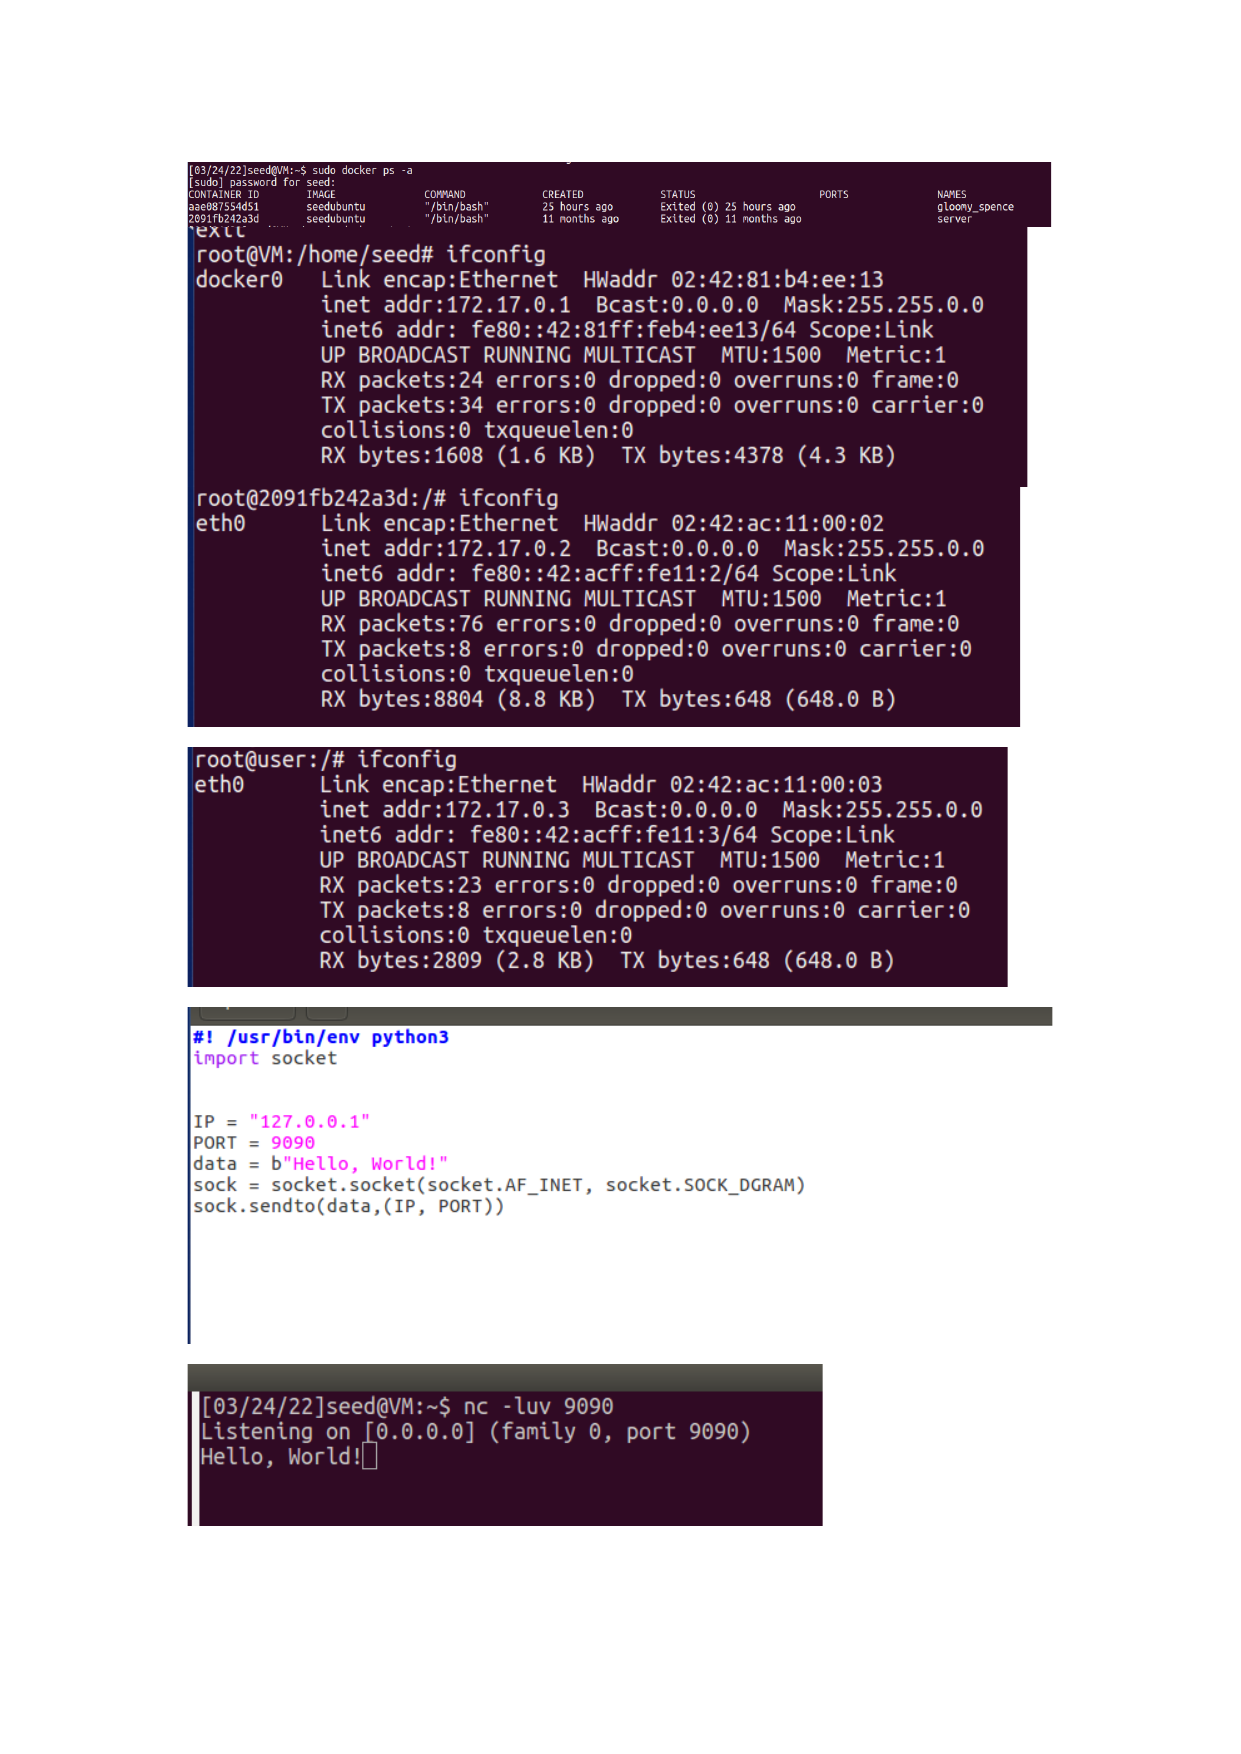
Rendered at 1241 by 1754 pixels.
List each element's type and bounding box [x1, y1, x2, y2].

picture [187, 1007, 1053, 1344]
picture [187, 162, 1052, 727]
picture [187, 747, 1008, 987]
picture [187, 1364, 823, 1526]
